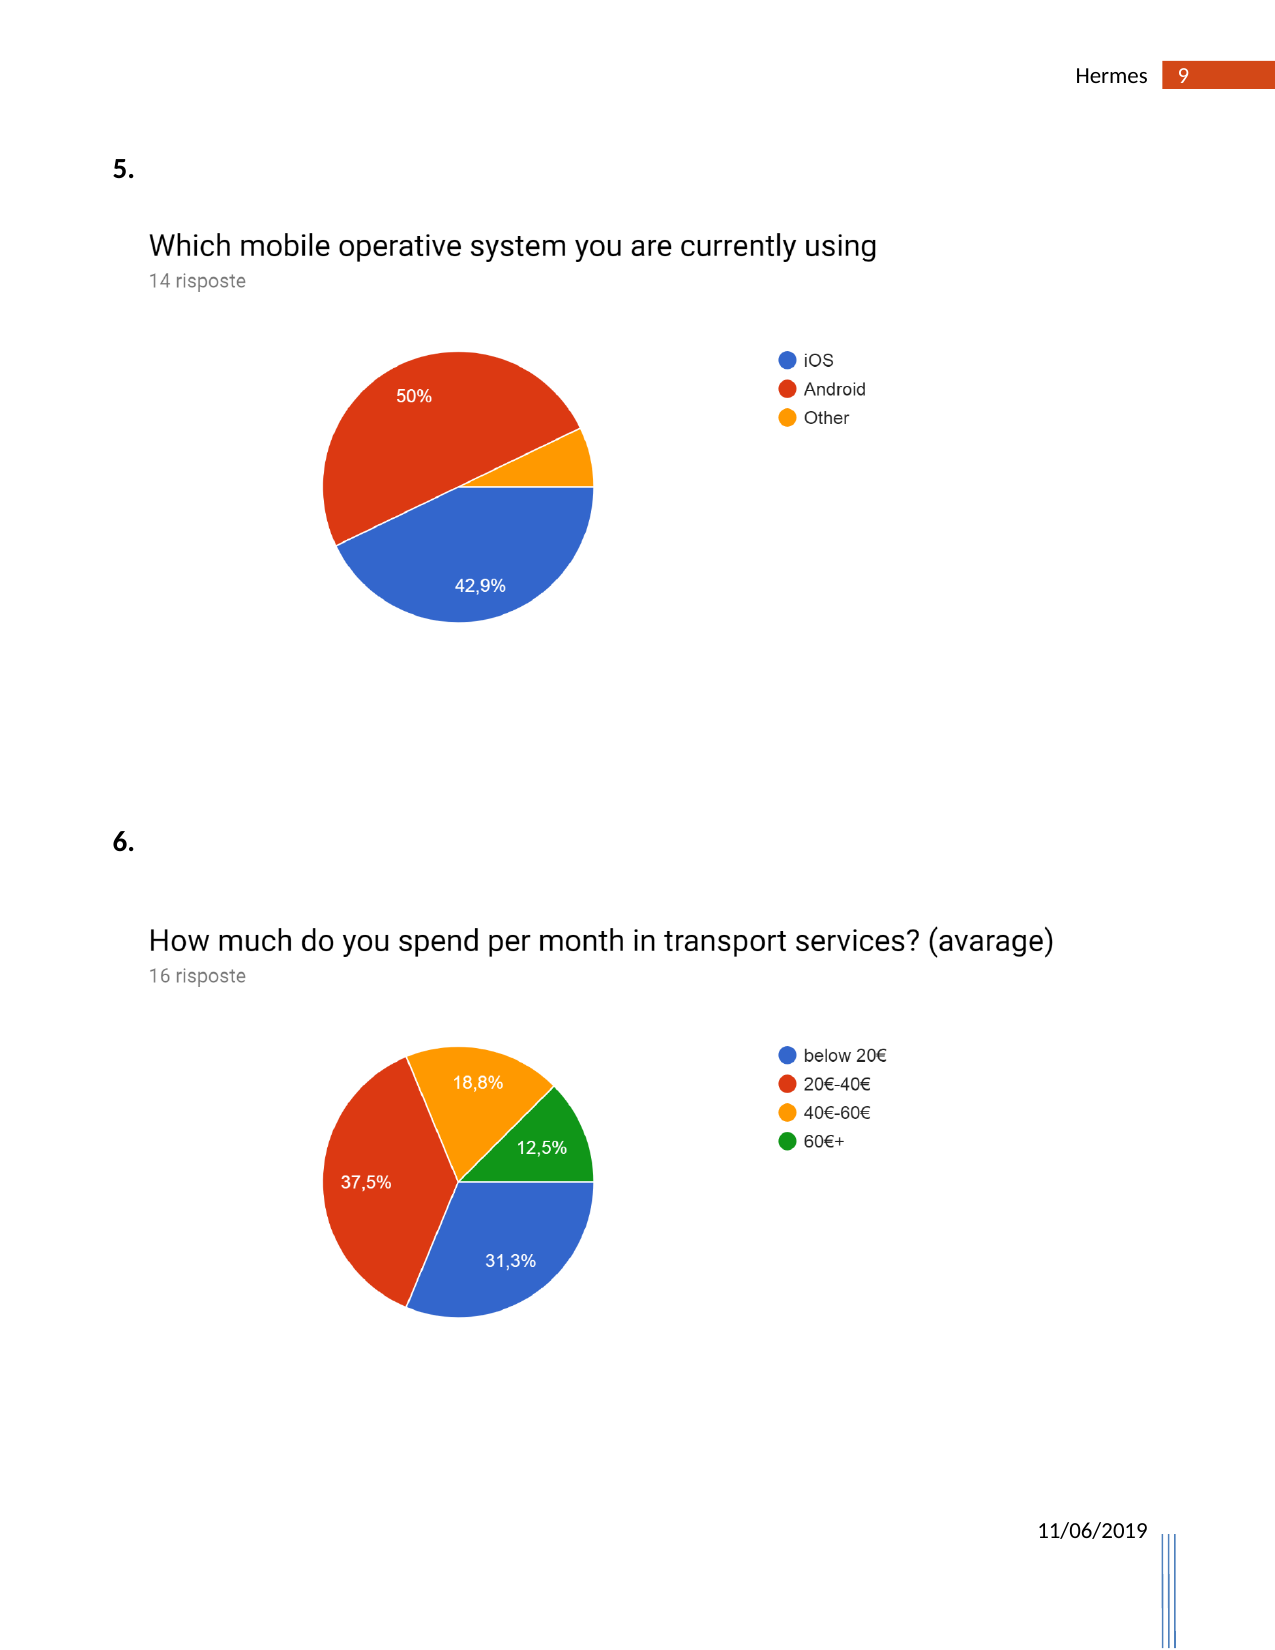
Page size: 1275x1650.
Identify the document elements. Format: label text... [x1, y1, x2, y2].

text 5. [112, 150, 1162, 189]
text 6. [112, 823, 1162, 858]
picture [112, 189, 1163, 674]
picture [112, 884, 1163, 1369]
